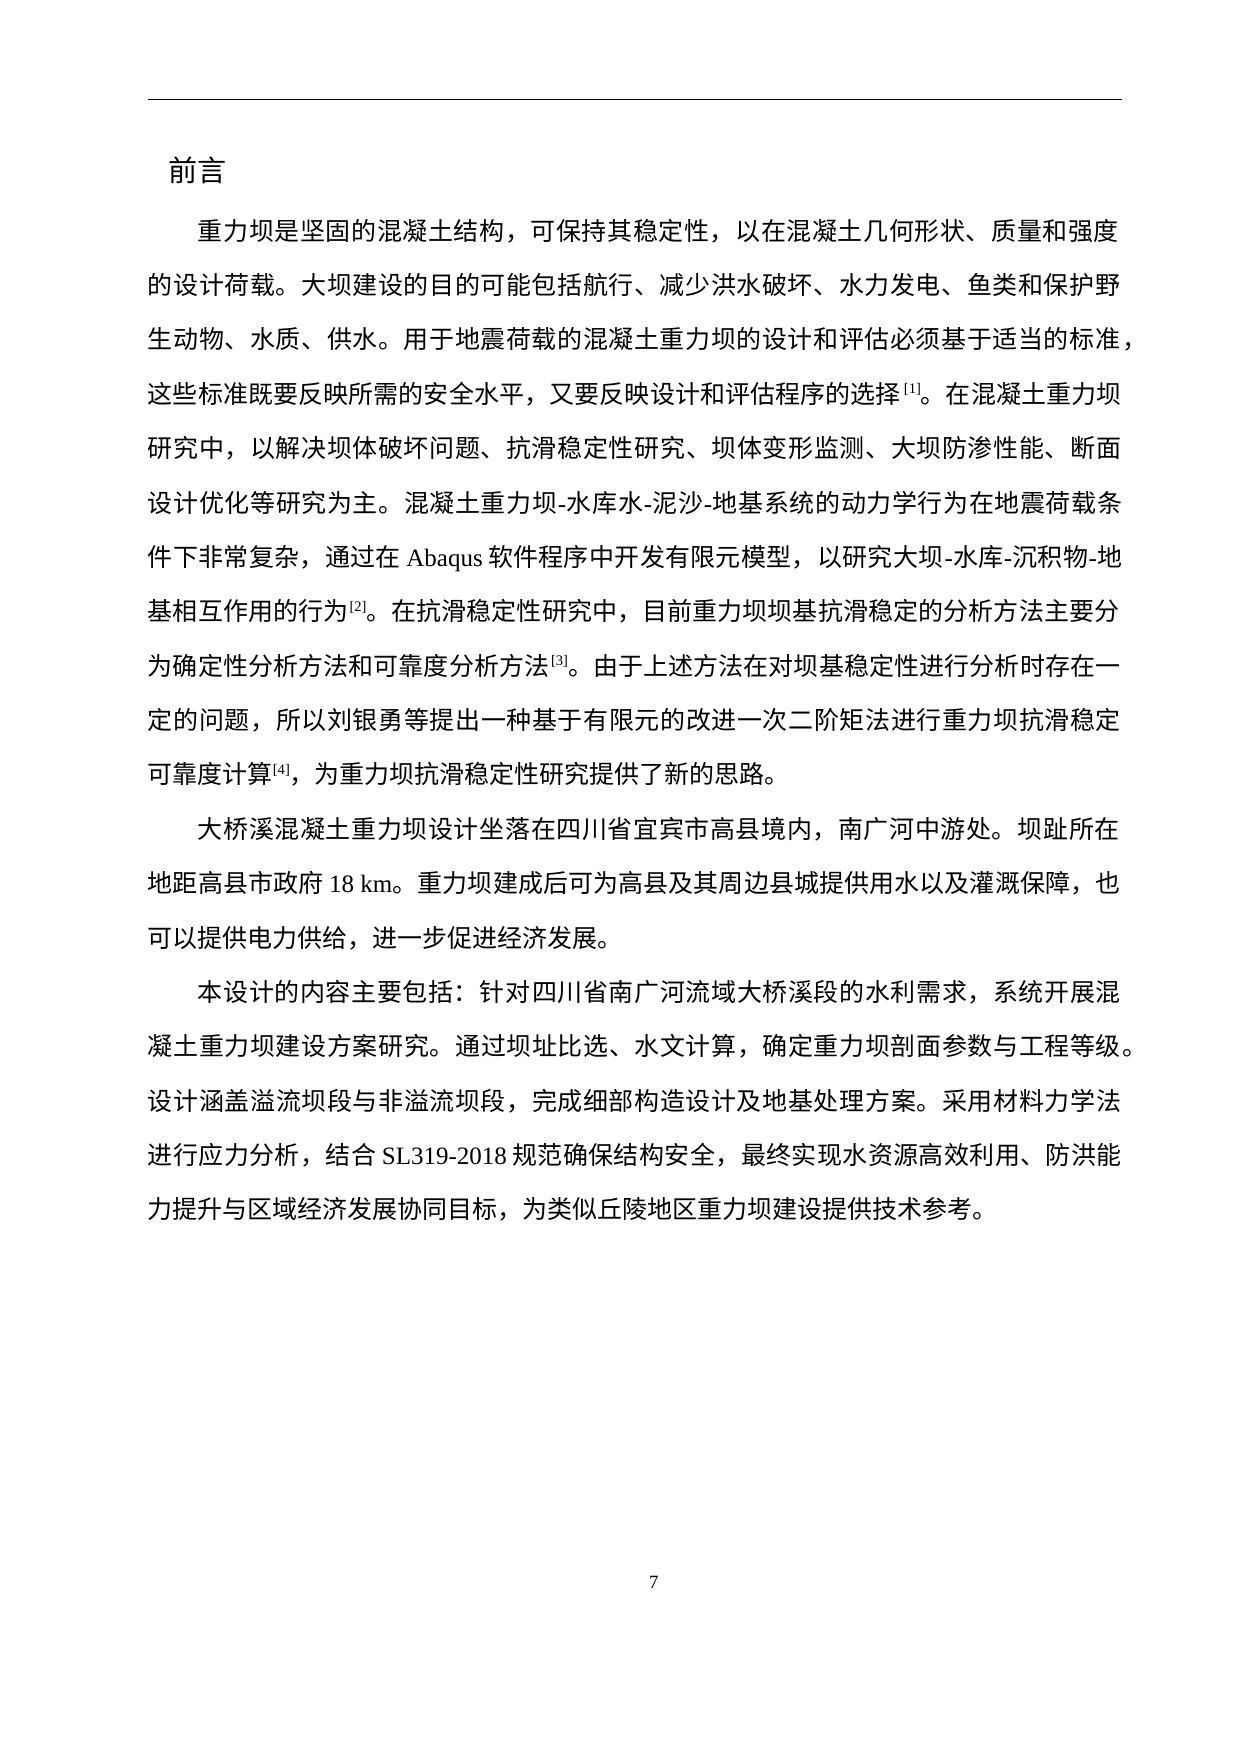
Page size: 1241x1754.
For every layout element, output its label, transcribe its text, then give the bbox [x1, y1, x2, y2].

text 前言 [148, 148, 1122, 190]
text 大桥溪混凝土重力坝设计坐落在四川省宜宾市高县境内，南广河中游处。坝趾所在地距高县市政府18 km。重力坝建成后可为高县及其周边县城提供用水以及灌溉保障，也可以提供电力供给，进一步促进经济发展。 [148, 809, 1122, 954]
text 重力坝是坚固的混凝土结构，可保持其稳定性，以在混凝土几何形状、质量和强度的设计荷载。大坝建设的目的可能包括航行、减少洪水破坏、水力发电、鱼类和保护野生动物、水质、供水。用于地震荷载的混凝土重力坝的设计和评估必须基于适当的标准，这些标准既要反映所需的安全水平，又要反映设计和评估程序的选择[1]。在混凝土重力坝研究中，以解决坝体破坏问题、抗滑稳定性研究、坝体变形监测、大坝防渗性能、断面设计优化等研究为主。混凝土重力坝-水库水-泥沙-地基系统的动力学行为在地震荷载条件下非常复杂，通过在Abaqus软件程序中开发有限元模型，以研究大坝-水库-沉积物-地基相互作用的行为[2]。在抗滑稳定性研究中，目前重力坝坝基抗滑稳定的分析方法主要分为确定性分析方法和可靠度分析方法[3]。由于上述方法在对坝基稳定性进行分析时存在一定的问题，所以刘银勇等提出一种基于有限元的改进一次二阶矩法进行重力坝抗滑稳定可靠度计算[4]，为重力坝抗滑稳定性研究提供了新的思路。 [148, 211, 1122, 791]
text 本设计的内容主要包括：针对四川省南广河流域大桥溪段的水利需求，系统开展混凝土重力坝建设方案研究。通过坝址比选、水文计算，确定重力坝剖面参数与工程等级。设计涵盖溢流坝段与非溢流坝段，完成细部构造设计及地基处理方案。采用材料力学法进行应力分析，结合SL319-2018规范确保结构安全，最终实现水资源高效利用、防洪能力提升与区域经济发展协同目标，为类似丘陵地区重力坝建设提供技术参考。 [148, 972, 1122, 1226]
